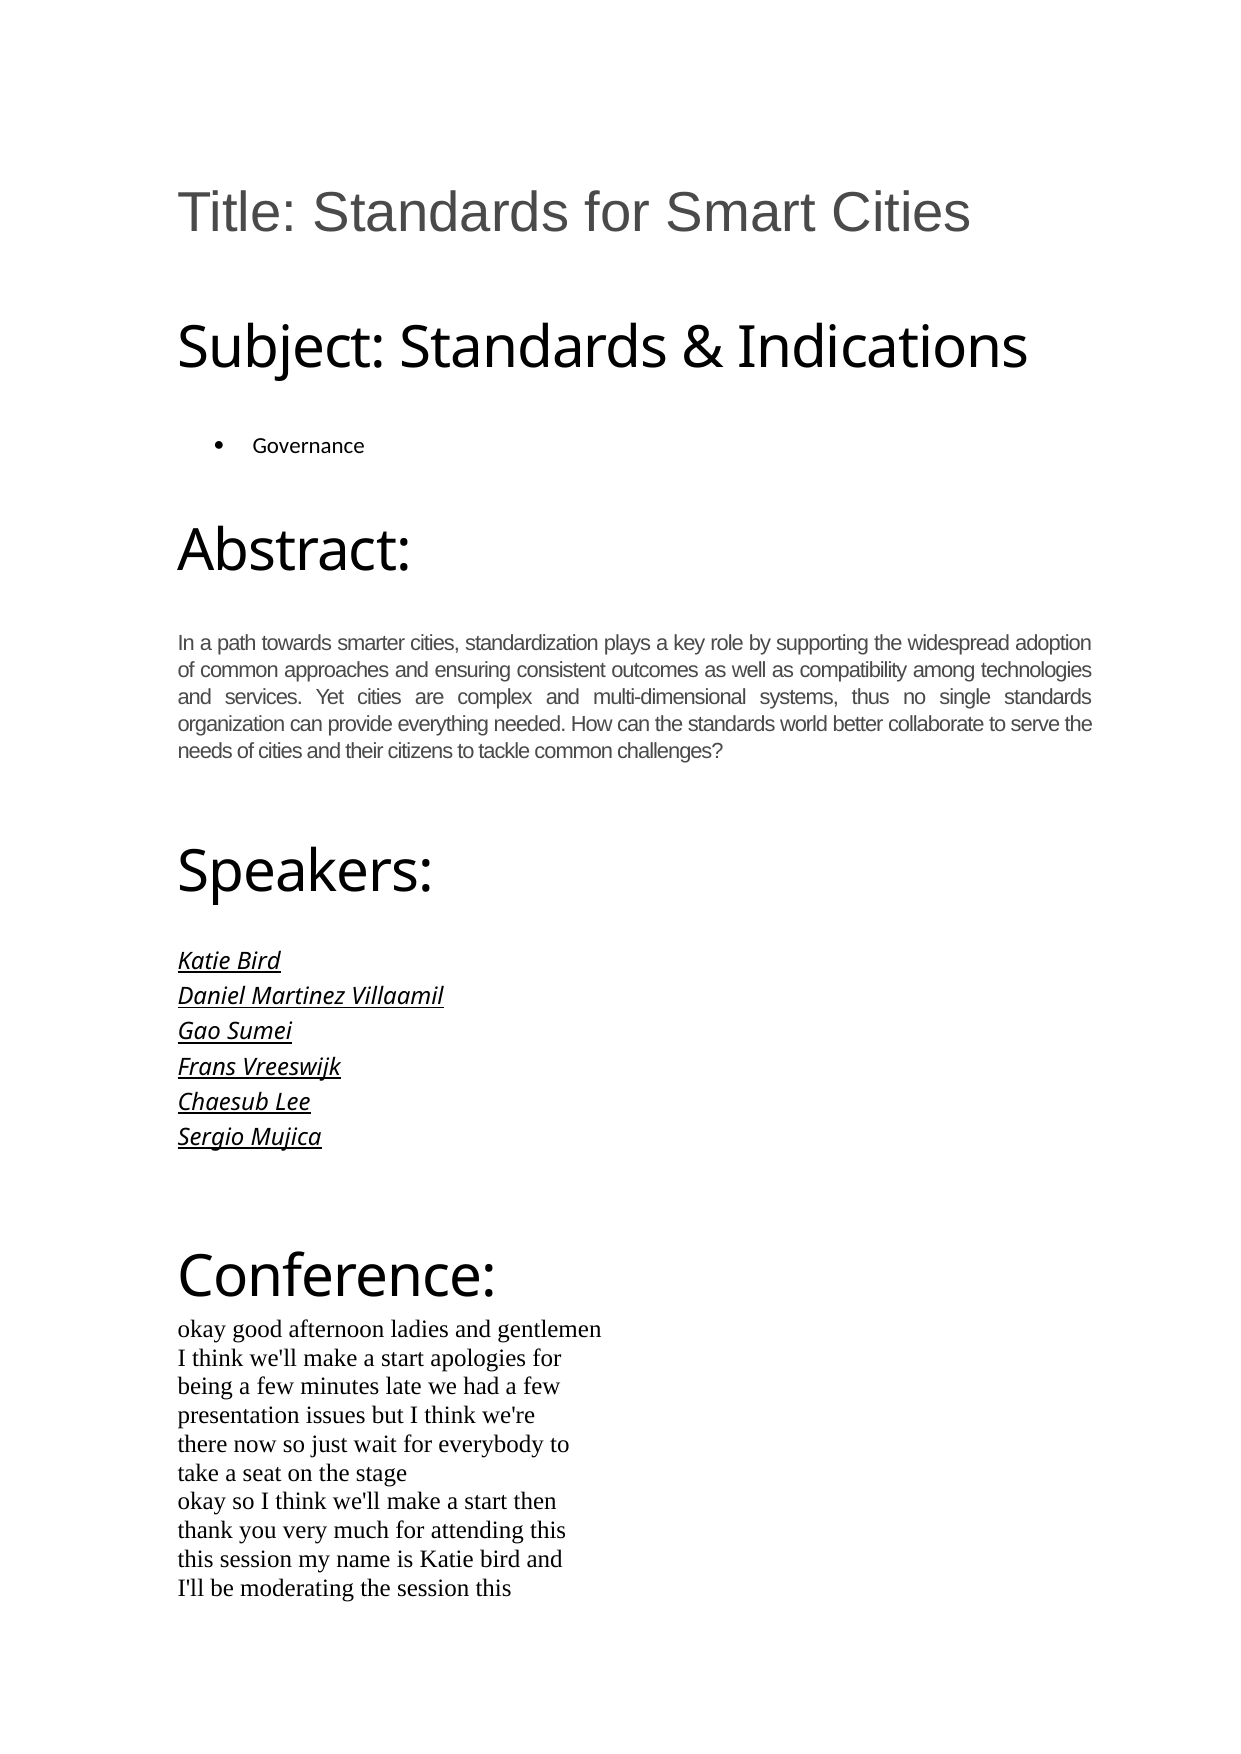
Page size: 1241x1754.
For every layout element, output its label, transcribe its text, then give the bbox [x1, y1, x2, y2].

text okay good afternoon ladies and gentlemen [177, 1314, 1093, 1343]
subtitle Gao Sumei [177, 1014, 1093, 1047]
text take a seat on the stage [177, 1458, 1093, 1486]
text okay so I think we'll make a start then [177, 1486, 1093, 1515]
text thank you very much for attending this [177, 1515, 1093, 1544]
text I think we'll make a start apologies for [177, 1343, 1093, 1371]
title Abstract: [177, 508, 1093, 587]
text presentation issues but I think we're [177, 1400, 1093, 1429]
subtitle Frans Vreeswijk [177, 1049, 1093, 1082]
title Subject: Standards & Indications [177, 304, 1093, 384]
text this session my name is Katie bird and [177, 1544, 1093, 1573]
subtitle Sergio Mujica [177, 1120, 1093, 1152]
list Governance [215, 431, 1093, 459]
text being a few minutes late we had a few [177, 1371, 1093, 1400]
text there now so just wait for everybody to [177, 1429, 1093, 1458]
subtitle Daniel Martinez Villaamil [177, 979, 1093, 1011]
subtitle Chaesub Lee [177, 1084, 1093, 1117]
subtitle Title: Standards for Smart Cities [177, 179, 1093, 243]
title Conference: [177, 1234, 1093, 1314]
subtitle Katie Bird [177, 944, 1093, 976]
text I'll be moderating the session this [177, 1573, 1093, 1601]
title Speakers: [177, 829, 1093, 908]
